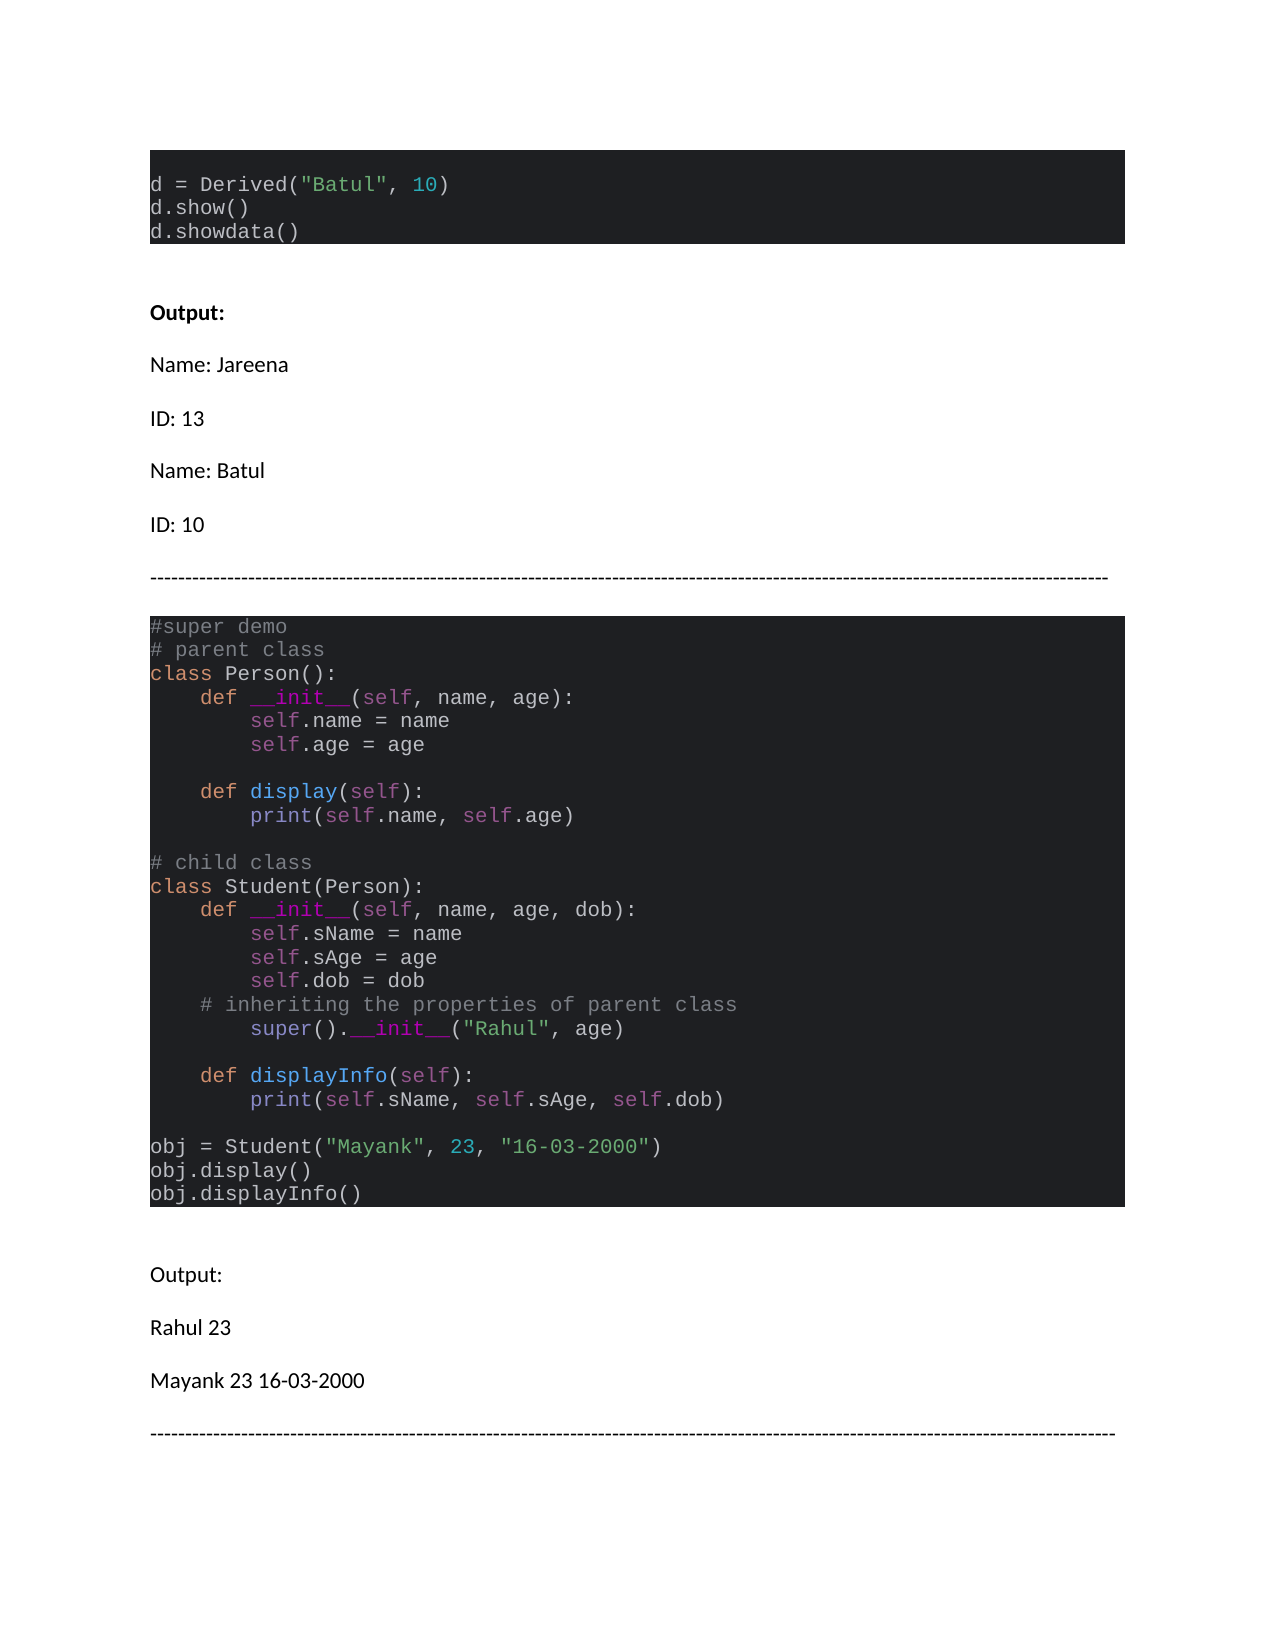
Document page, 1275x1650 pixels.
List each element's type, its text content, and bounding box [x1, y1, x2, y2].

text Output: [150, 1260, 1125, 1288]
text #super demo # parent class class Person(): def __init__(self, name, age): self.name = name self.age = age def display(self): print(self.name, self.age) # child class class Student(Person): def __init__(self, name, age, dob): self.sName = name self.sAge = age self.dob = dob # inheriting the properties of parent class super().__init__("Rahul", age) def displayInfo(self): print(self.sName, self.sAge, self.dob) obj = Student("Mayank", 23, "16-03-2000") obj.display() obj.displayInfo() [150, 616, 1125, 1207]
text Rahul 23 [150, 1313, 1125, 1341]
text Name: Jareena [150, 351, 1125, 379]
text Output: [150, 298, 1125, 326]
text ----------------------------------------------------------------------------------------------------------------------------------------- [150, 563, 1125, 591]
text ID: 13 [150, 404, 1125, 432]
text ID: 10 [150, 510, 1125, 538]
text ------------------------------------------------------------------------------------------------------------------------------------------ [150, 1419, 1125, 1447]
text Name: Batul [150, 457, 1125, 485]
text Mayank 23 16-03-2000 [150, 1366, 1125, 1394]
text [150, 150, 1125, 244]
